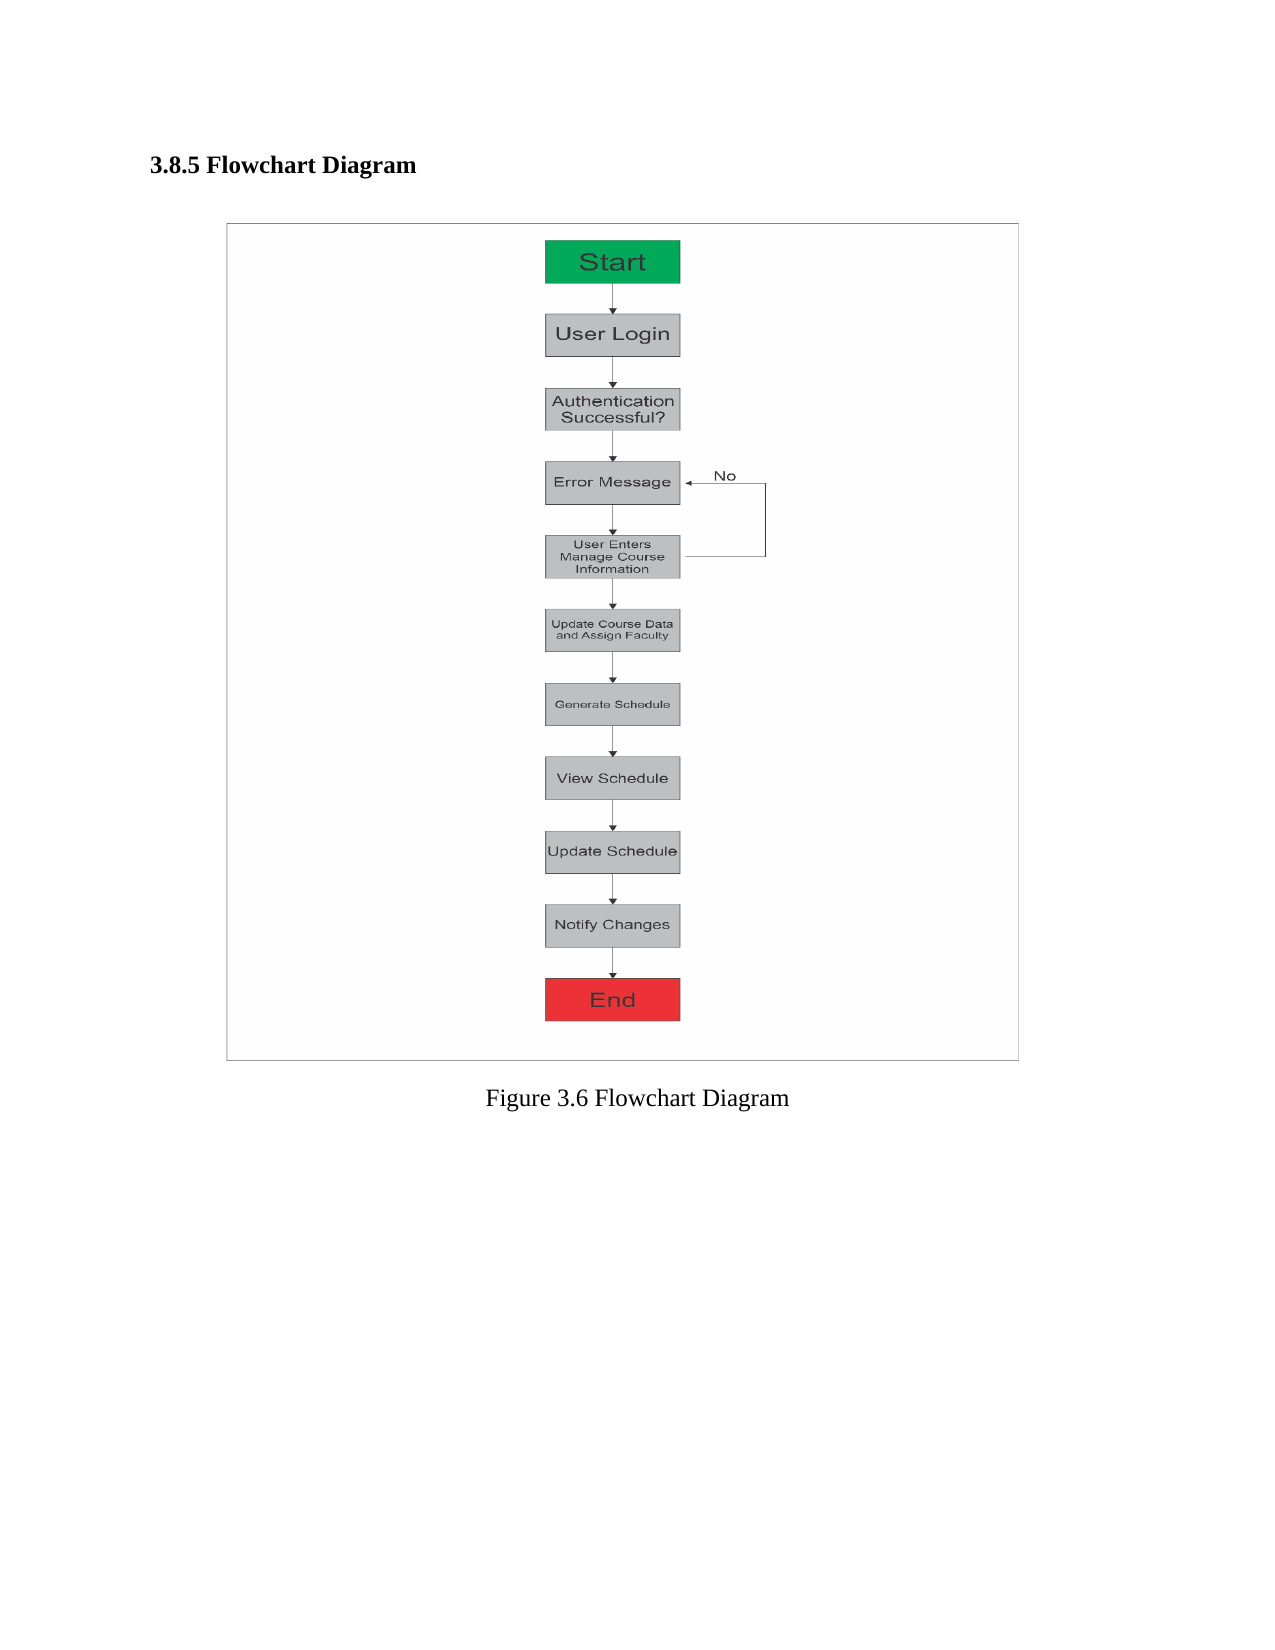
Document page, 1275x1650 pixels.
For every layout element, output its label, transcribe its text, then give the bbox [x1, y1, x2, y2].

text Figure 3.6 Flowchart Diagram [150, 1083, 1125, 1112]
text 3.8.5 Flowchart Diagram [150, 150, 1125, 179]
picture [226, 223, 1019, 1061]
